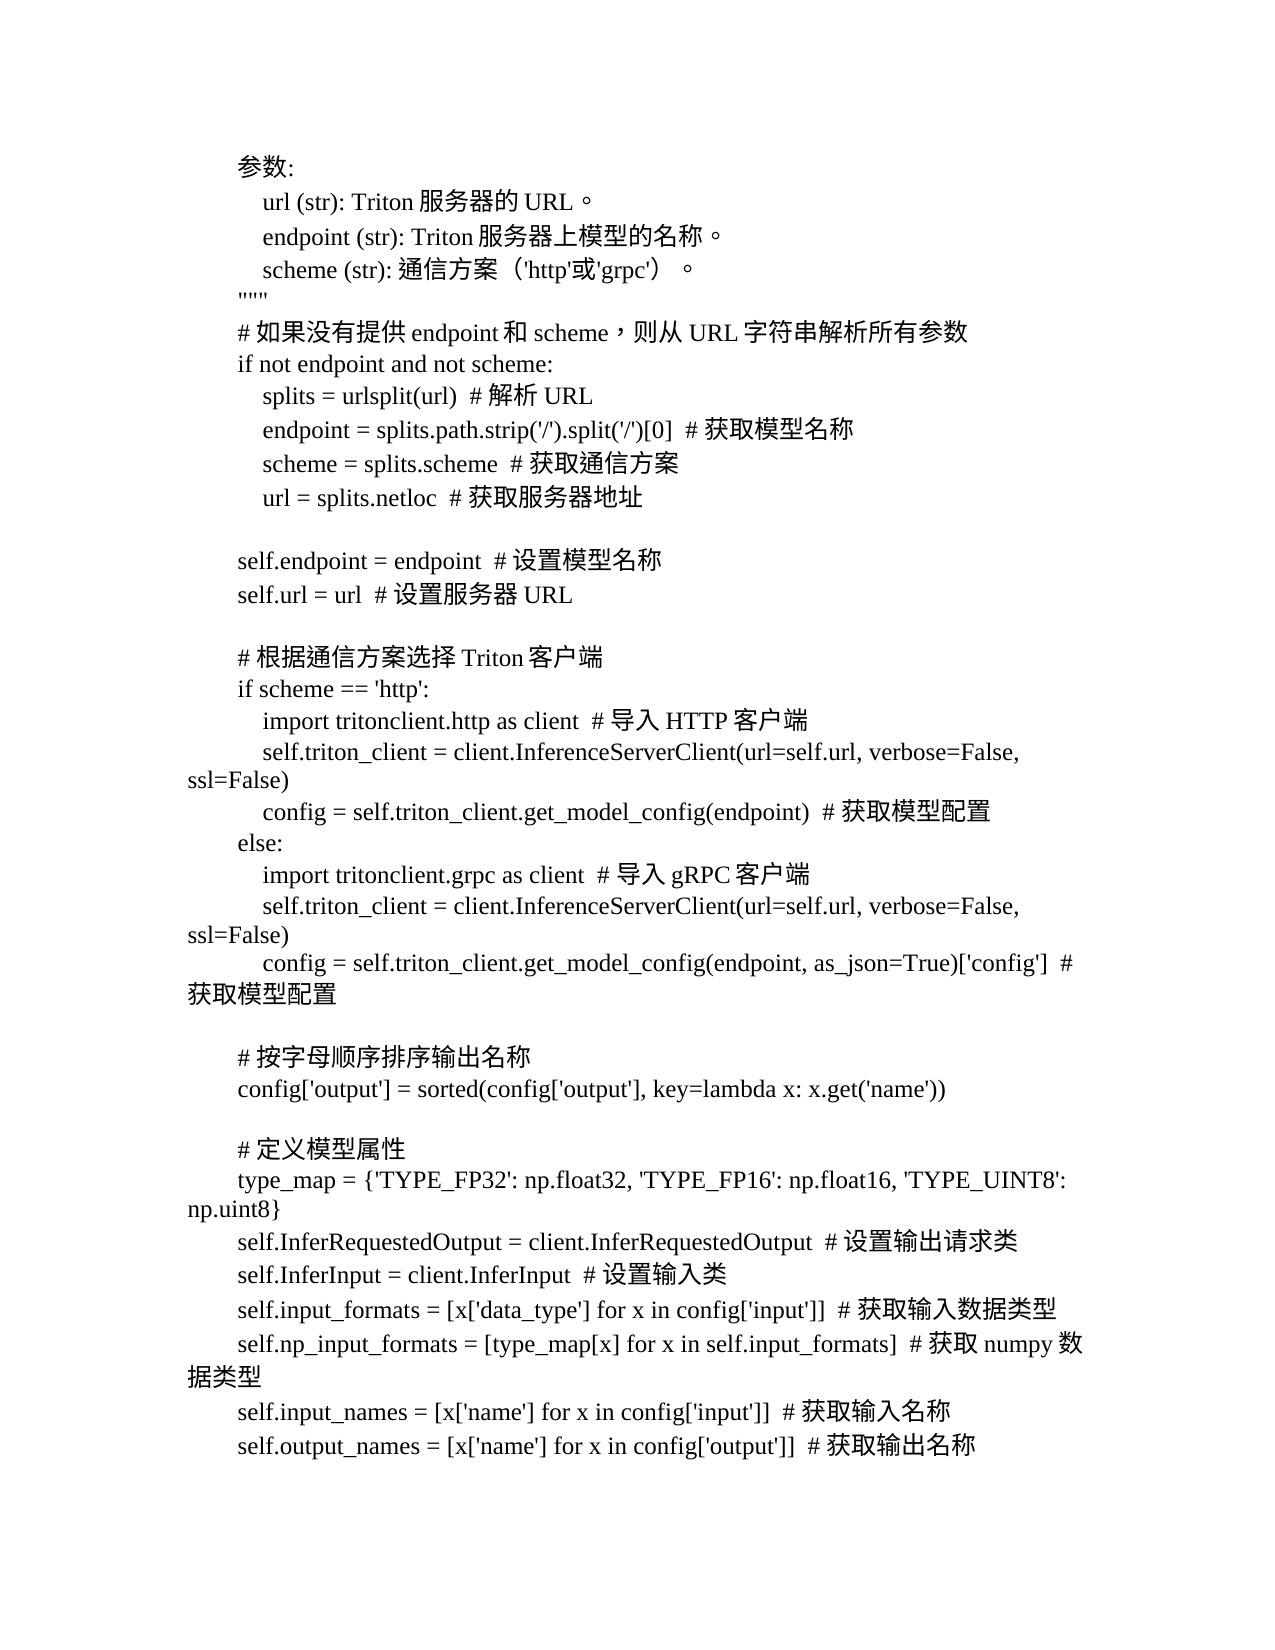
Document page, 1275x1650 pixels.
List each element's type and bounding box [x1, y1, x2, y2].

text [187, 150, 1087, 1490]
